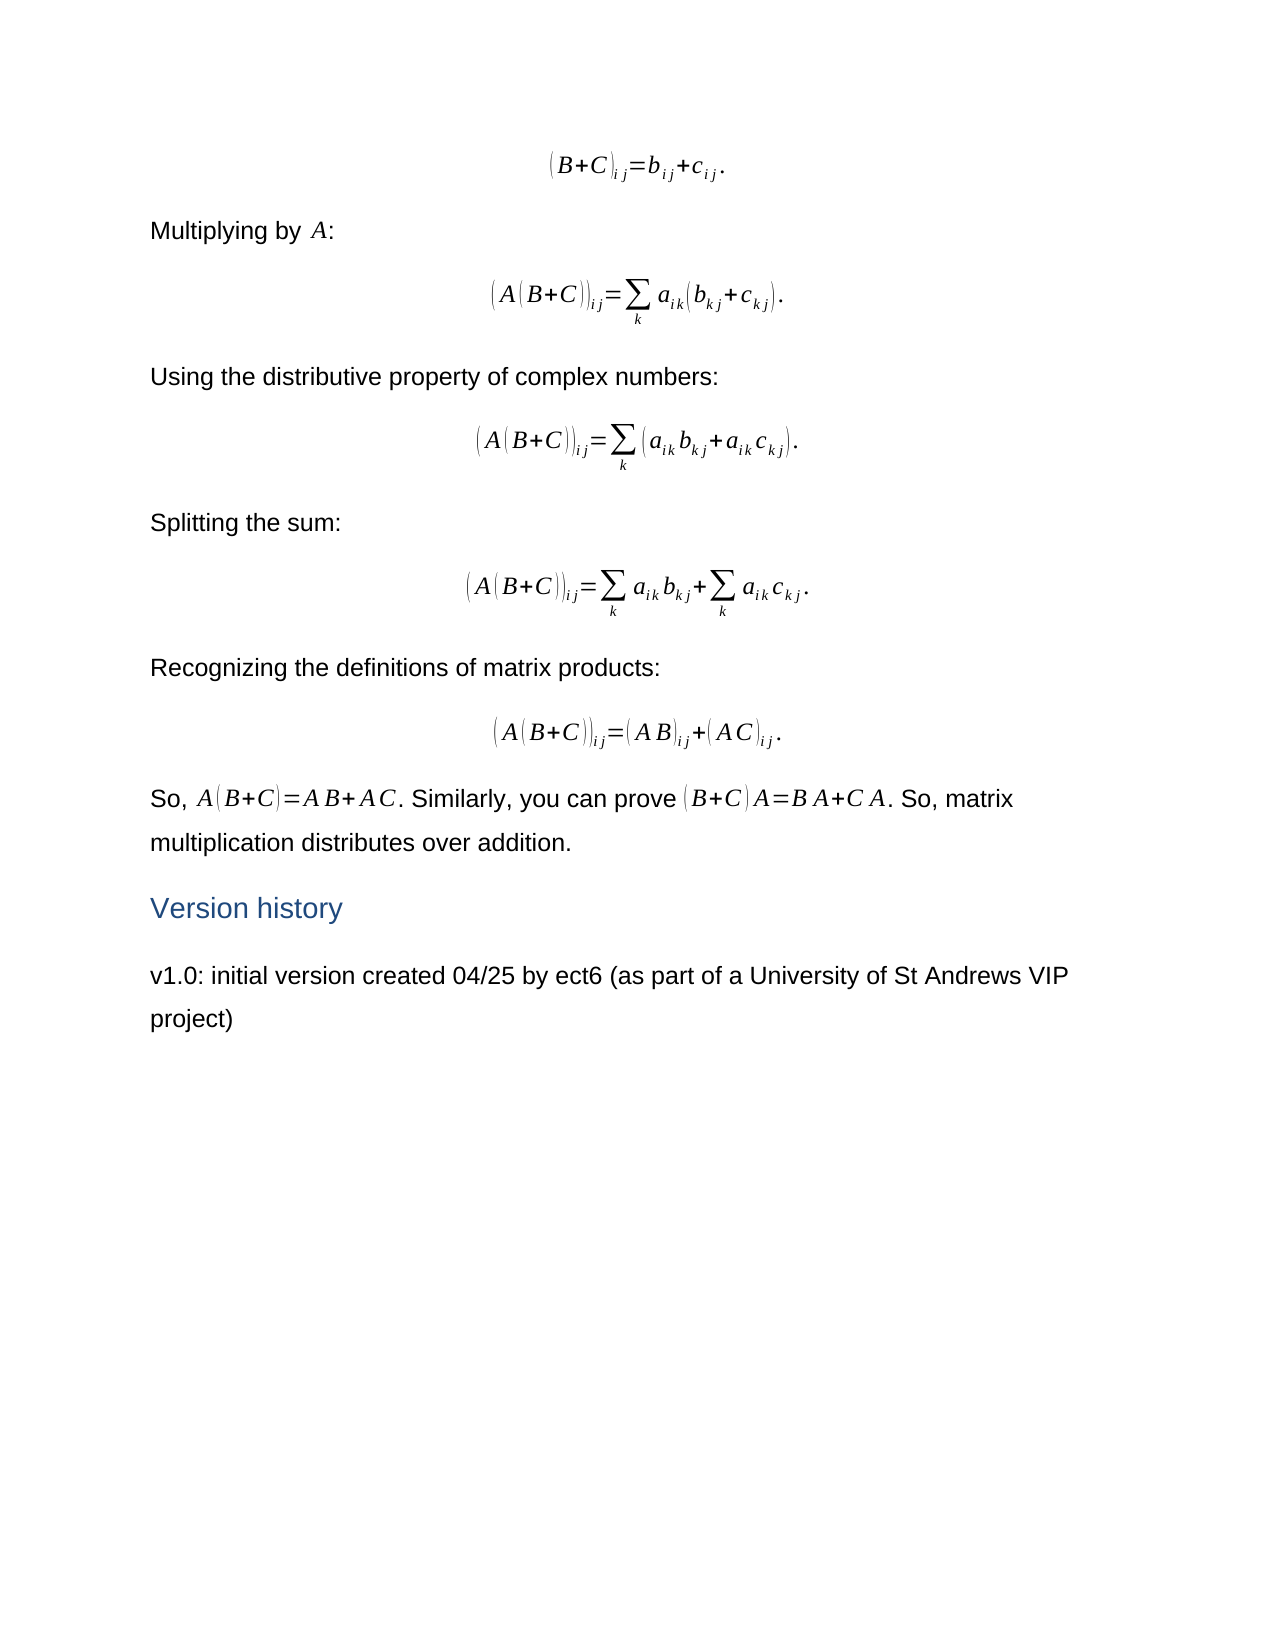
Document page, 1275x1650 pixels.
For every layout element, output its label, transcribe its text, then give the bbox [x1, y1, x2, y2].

text Splitting the sum: [150, 508, 1125, 536]
text Using the distributive property of complex numbers: [150, 362, 1125, 391]
text v1.0: initial version created 04/25 by ect6 (as part of a University of St Andrews VIP project) [150, 961, 1125, 1032]
text Recognizing the definitions of matrix products: [150, 653, 1125, 682]
text Multiplying by : [150, 216, 1125, 245]
subtitle Version history [150, 892, 1125, 925]
text So, . Similarly, you can prove . So, matrix multiplication distributes over addition. [150, 783, 1125, 856]
